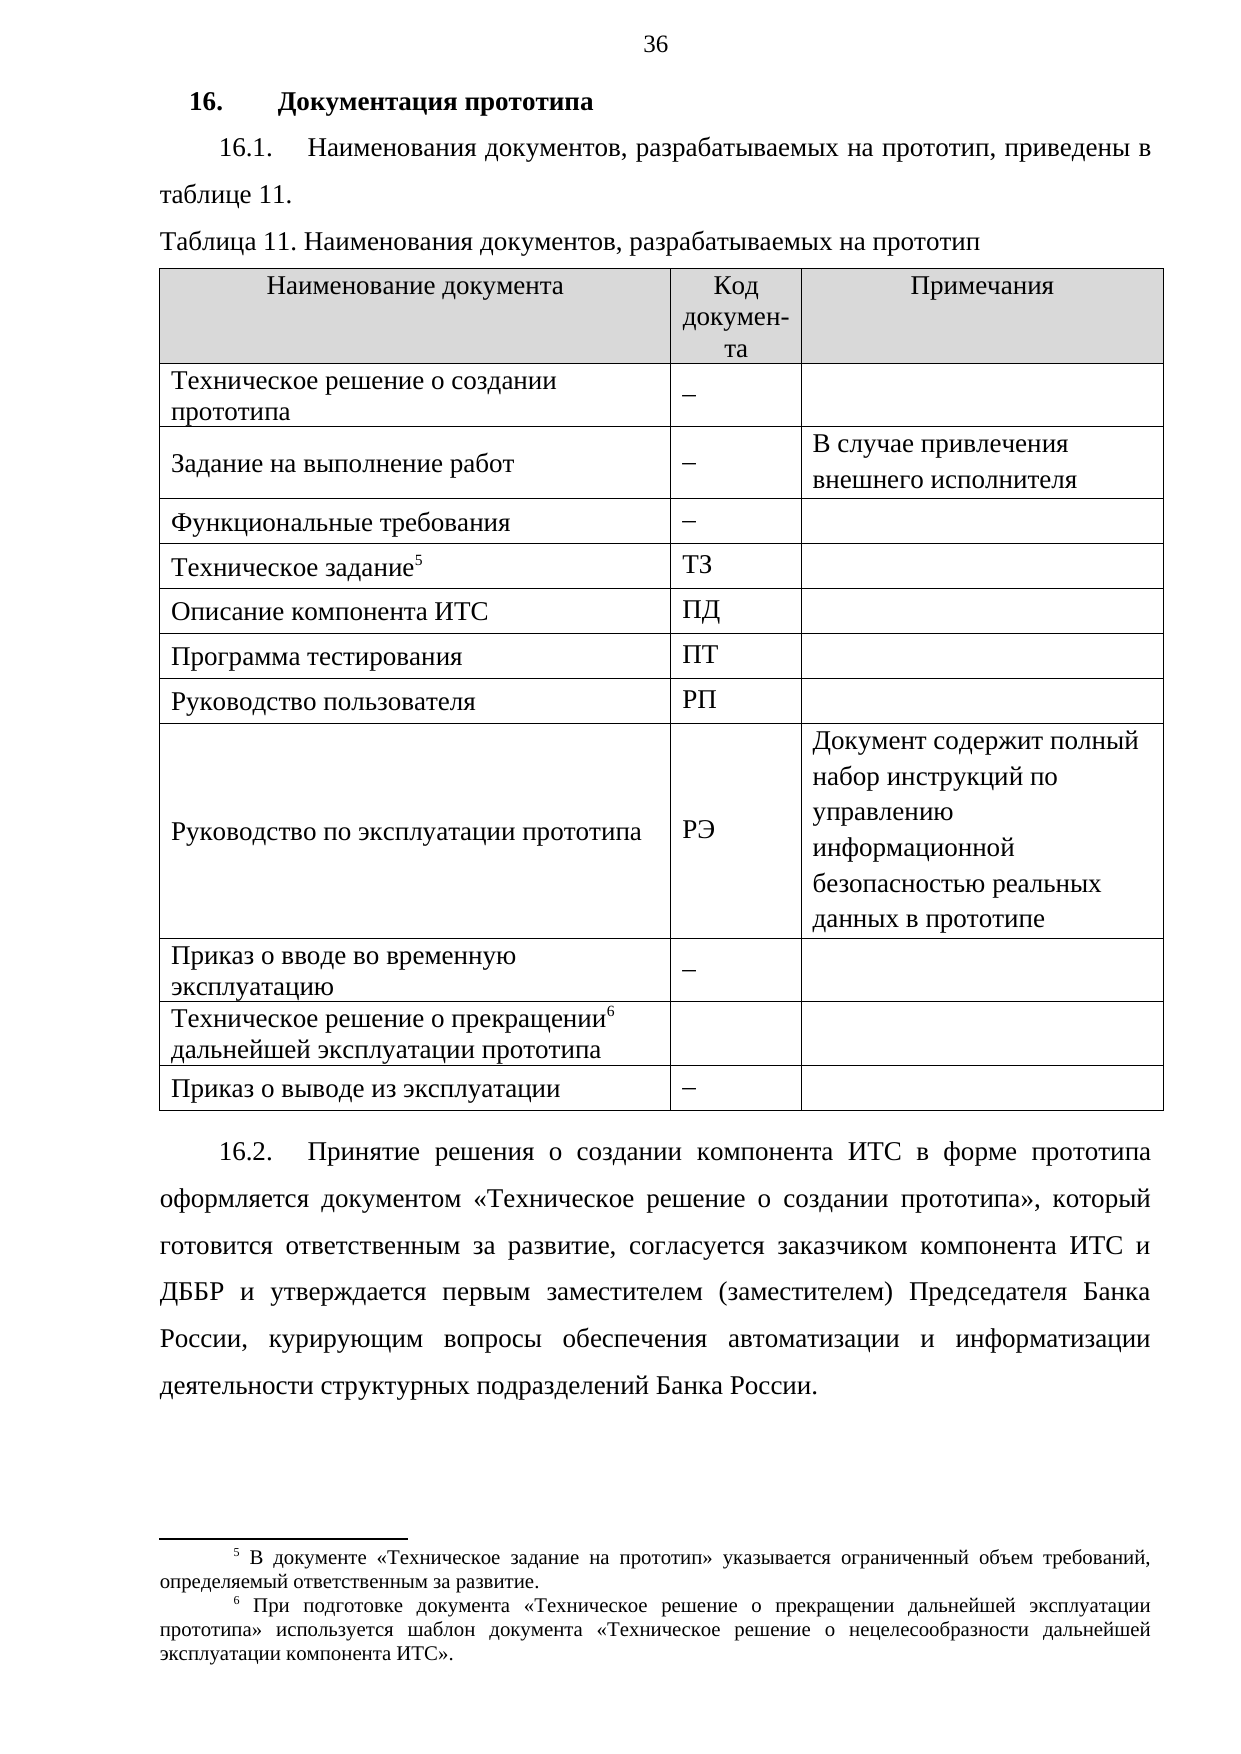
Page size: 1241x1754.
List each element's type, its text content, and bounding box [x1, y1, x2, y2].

table_cell [802, 679, 1163, 723]
table_cell – [671, 427, 801, 498]
table_cell [802, 499, 1163, 543]
table_header Код докумен-та [671, 269, 801, 363]
list Документация прототипа [159, 85, 1152, 116]
table_cell – [671, 499, 801, 543]
table_cell – [671, 1066, 801, 1109]
table_cell [802, 634, 1163, 678]
table_cell [802, 1066, 1163, 1109]
table_cell [802, 544, 1163, 588]
table_cell – [671, 364, 801, 426]
table_header Примечания [802, 269, 1163, 363]
list Принятие решения о создании компонента ИТС в форме прототипа оформляется документом «Техническое решение о создании прототипа», который готовится ответственным за развитие, согласуется заказчиком компонента ИТС и ДББР и утверждается первым заместителем (заместителем) Председателя Банка России, курирующим вопросы обеспечения автоматизации и информатизации деятельности структурных подразделений Банка России. [159, 1136, 1152, 1400]
table_cell Документ содержит полный набор инструкций по управлению информационной безопасностью реальных данных в прототипе [802, 724, 1163, 938]
table_cell Техническое задание [160, 544, 670, 588]
list Наименования документов, разрабатываемых на прототип, приведены в таблице 11. [159, 131, 1152, 209]
table_cell [802, 939, 1163, 1001]
text Таблица 11. Наименования документов, разрабатываемых на прототип [159, 225, 1149, 256]
table_cell РП [671, 679, 801, 723]
table_cell [802, 1002, 1163, 1064]
table_cell Техническое решение о прекращении дальнейшей эксплуатации прототипа [160, 1002, 670, 1064]
table_cell Задание на выполнение работ [160, 427, 670, 498]
table_cell ПД [671, 589, 801, 633]
table_cell Руководство по эксплуатации прототипа [160, 724, 670, 938]
table_cell Приказ о выводе из эксплуатации [160, 1066, 670, 1109]
table_cell – [671, 939, 801, 1001]
table_cell Техническое решение о создании прототипа [160, 364, 670, 426]
table_cell ПТ [671, 634, 801, 678]
table_cell Руководство пользователя [160, 679, 670, 723]
table_cell [802, 364, 1163, 426]
table_header Наименование документа [160, 269, 670, 363]
table_cell Программа тестирования [160, 634, 670, 678]
table_cell В случае привлечения внешнего исполнителя [802, 427, 1163, 498]
table_cell Описание компонента ИТС [160, 589, 670, 633]
table_cell Функциональные требования [160, 499, 670, 543]
table_cell [802, 589, 1163, 633]
table_cell РЭ [671, 724, 801, 938]
table_cell Приказ о вводе во временную эксплуатацию [160, 939, 670, 1001]
table_cell ТЗ [671, 544, 801, 588]
table_cell [671, 1002, 801, 1064]
